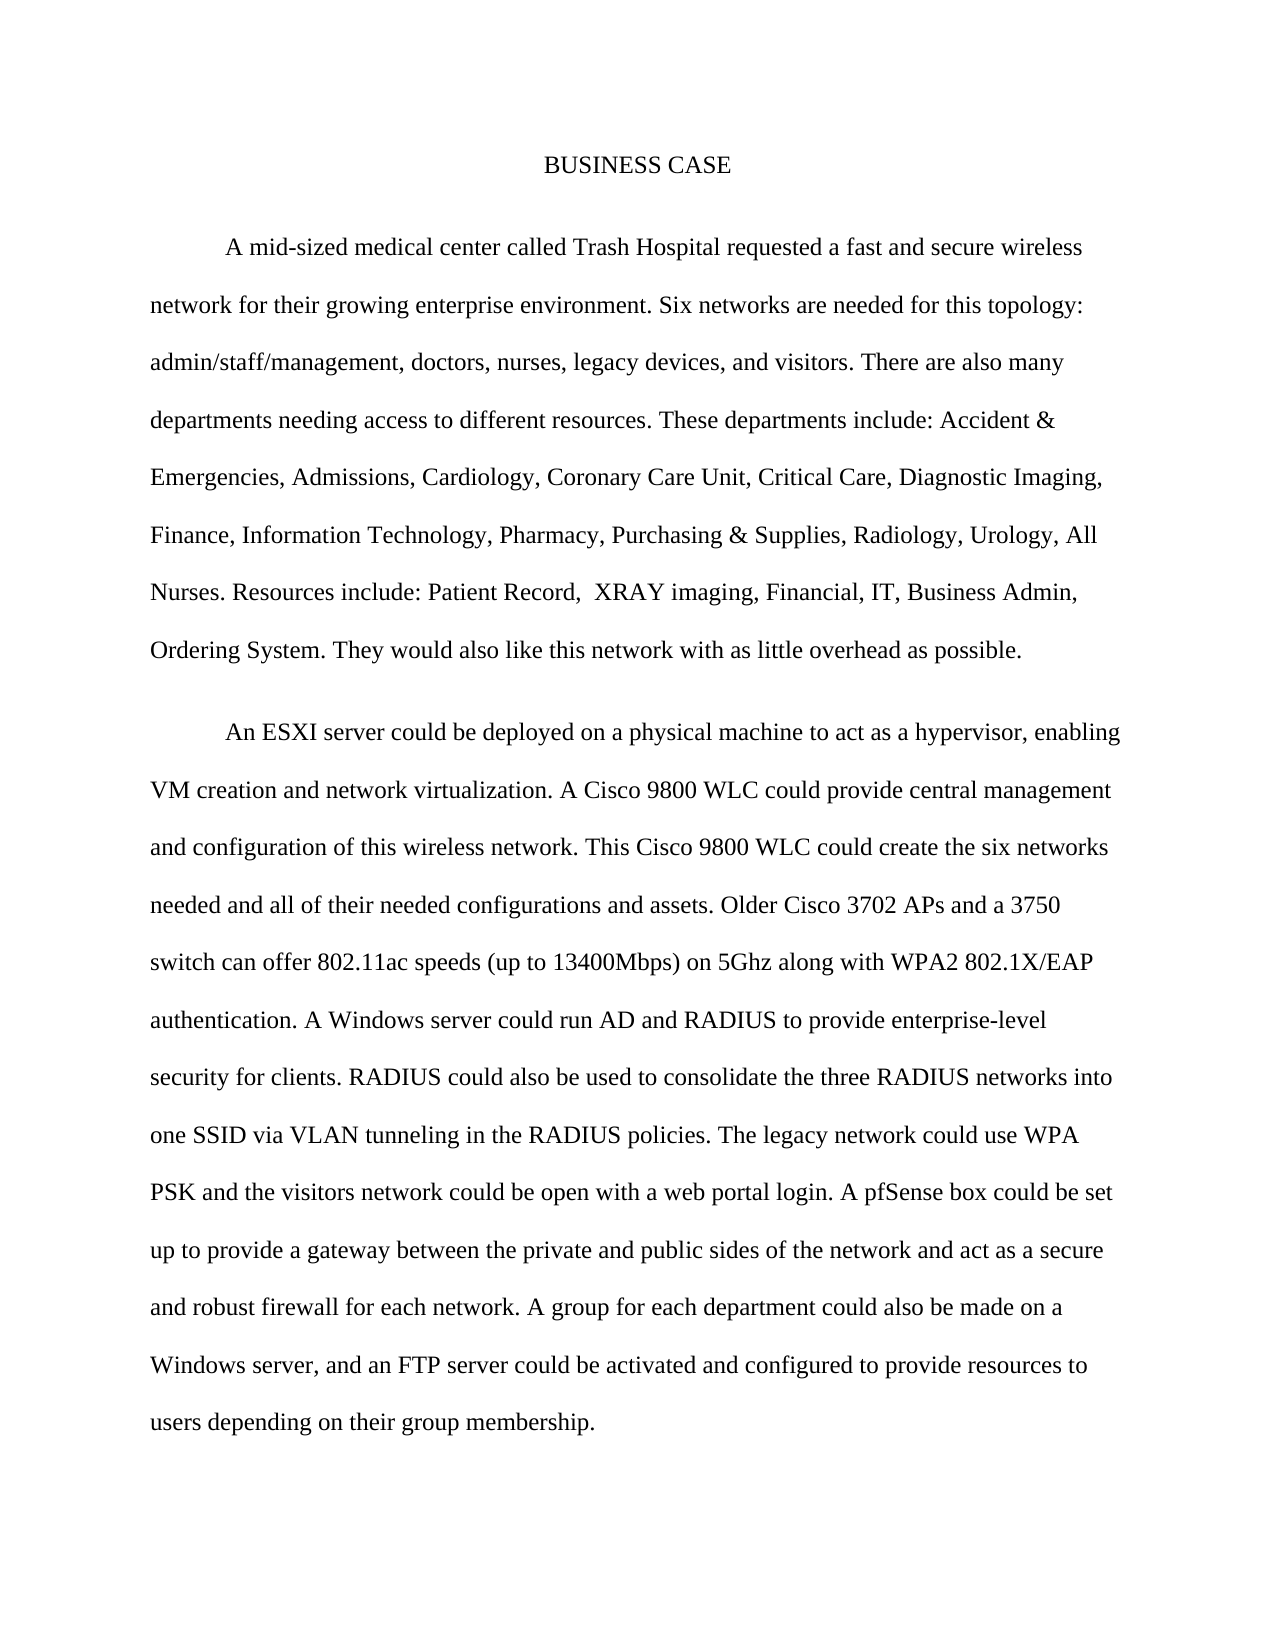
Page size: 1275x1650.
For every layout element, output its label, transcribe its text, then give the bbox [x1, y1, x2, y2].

subtitle BUSINESS CASE [150, 150, 1125, 179]
text An ESXI server could be deployed on a physical machine to act as a hypervisor, enabling VM creation and network virtualization. A Cisco 9800 WLC could provide central management and configuration of this wireless network. This Cisco 9800 WLC could create the six networks needed and all of their needed configurations and assets. Older Cisco 3702 APs and a 3750 switch can offer 802.11ac speeds (up to 13400Mbps) on 5Ghz along with WPA2 802.1X/EAP authentication. A Windows server could run AD and RADIUS to provide enterprise-level security for clients. RADIUS could also be used to consolidate the three RADIUS networks into one SSID via VLAN tunneling in the RADIUS policies. The legacy network could use WPA PSK and the visitors network could be open with a web portal login. A pfSense box could be set up to provide a gateway between the private and public sides of the network and act as a secure and robust firewall for each network. A group for each department could also be made on a Windows server, and an FTP server could be activated and configured to provide resources to users depending on their group membership. [150, 717, 1125, 1436]
text A mid-sized medical center called Trash Hospital requested a fast and secure wireless network for their growing enterprise environment. Six networks are needed for this topology: admin/staff/management, doctors, nurses, legacy devices, and visitors. There are also many departments needing access to different resources. These departments include: Accident & Emergencies, Admissions, Cardiology, Coronary Care Unit, Critical Care, Diagnostic Imaging, Finance, Information Technology, Pharmacy, Purchasing & Supplies, Radiology, Urology, All Nurses. Resources include: Patient Record, XRAY imaging, Financial, IT, Business Admin, Ordering System. They would also like this network with as little overhead as possible. [150, 232, 1125, 664]
